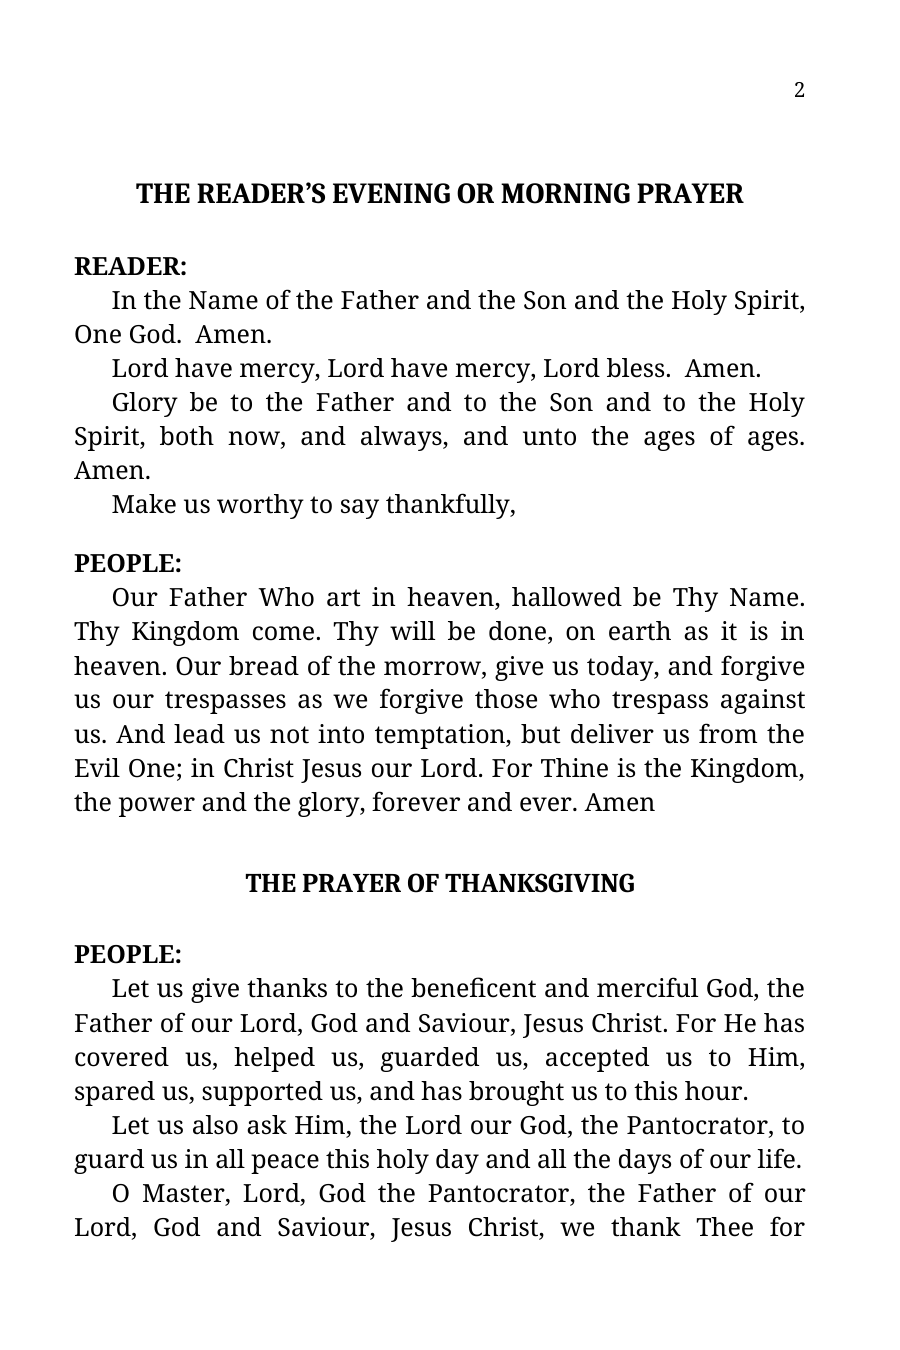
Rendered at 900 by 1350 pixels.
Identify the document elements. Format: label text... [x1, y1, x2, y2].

text Let us also ask Him, the Lord our God, the Pantocrator, to guard us in all peace this holy day and all the days of our life. [74, 1107, 806, 1176]
subtitle THE READER’S EVENING OR MORNING PRAYER [74, 177, 806, 211]
text Make us worthy to say thankfully, [74, 487, 806, 521]
subtitle THE PRAYER OF THANKSGIVING [74, 868, 806, 899]
text Let us give thanks to the beneficent and merciful God, the Father of our Lord, God and Saviour, Jesus Christ. For He has covered us, helped us, guarded us, accepted us to Him, spared us, supported us, and has brought us to this hour. [74, 971, 806, 1107]
text PEOPLE: [74, 937, 806, 971]
text PEOPLE: [74, 546, 806, 580]
text READER: [74, 248, 806, 282]
text Glory be to the Father and to the Son and to the Holy Spirit, both now, and always, and unto the ages of ages. Amen. [74, 385, 806, 487]
text Lord have mercy, Lord have mercy, Lord bless. Amen. [74, 351, 806, 385]
text In the Name of the Father and the Son and the Holy Spirit, One God. Amen. [74, 282, 806, 351]
text Our Father Who art in heaven, hallowed be Thy Name. Thy Kingdom come. Thy will be done, on earth as it is in heaven. Our bread of the morrow, give us today, and forgive us our trespasses as we forgive those who trespass against us. And lead us not into temptation, but deliver us from the Evil One; in Christ Jesus our Lord. For Thine is the Kingdom, the power and the glory, forever and ever. Amen [74, 580, 806, 818]
